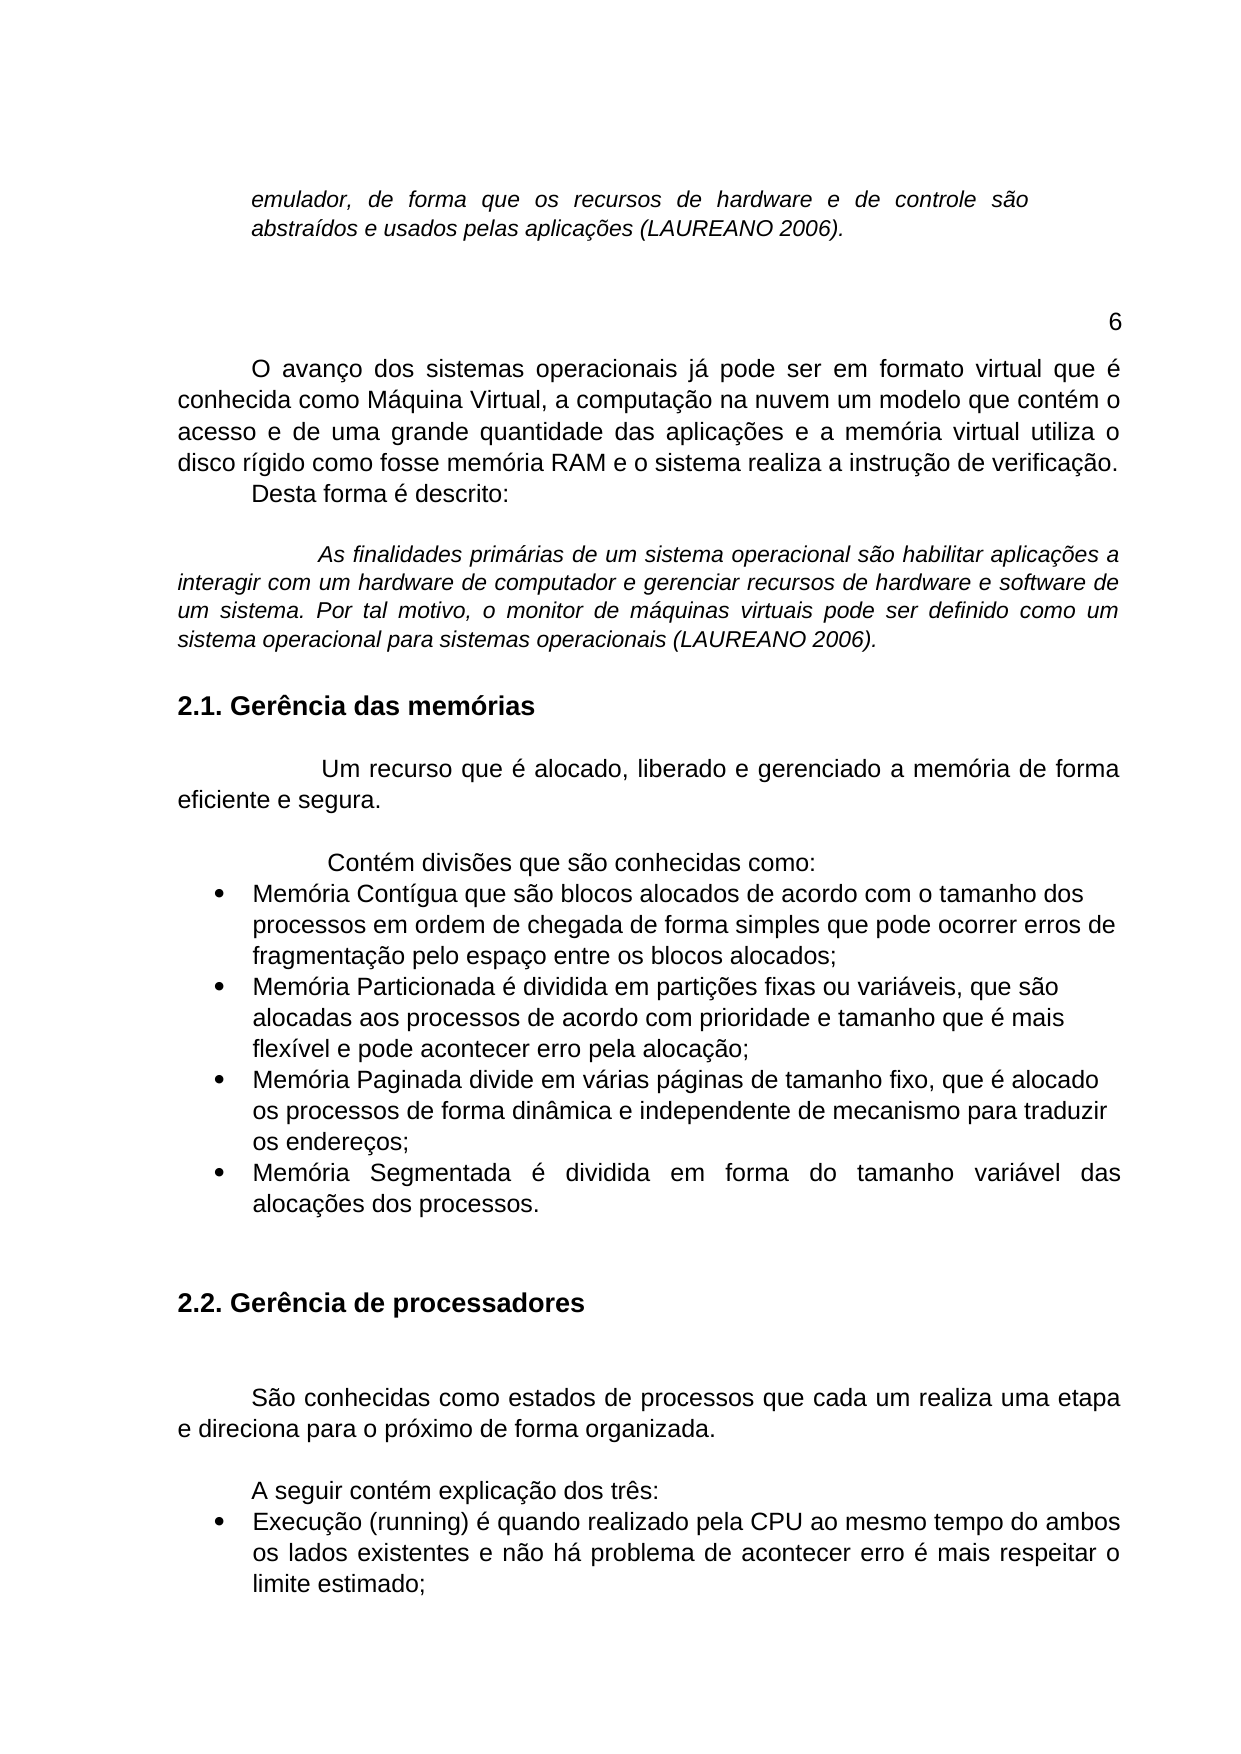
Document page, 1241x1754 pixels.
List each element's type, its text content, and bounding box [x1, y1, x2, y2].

list Memória Contígua que são blocos alocados de acordo com o tamanho dos processos em ordem de chegada de forma simples que pode ocorrer erros de fragmentação pelo espaço entre os blocos alocados; [215, 878, 1122, 969]
list Memória Paginada divide em várias páginas de tamanho fixo, que é alocado os processos de forma dinâmica e independente de mecanismo para traduzir os endereços; [215, 1065, 1122, 1156]
subtitle 2.1. Gerência das memórias [177, 689, 1122, 721]
text A seguir contém explicação dos três: [177, 1476, 1122, 1504]
list Memória Particionada é dividida em partições fixas ou variáveis, que são alocadas aos processos de acordo com prioridade e tamanho que é mais flexível e pode acontecer erro pela alocação; [215, 972, 1122, 1063]
text Contém divisões que são conhecidas como: [177, 847, 1122, 876]
text São conhecidas como estados de processos que cada um realiza uma etapa e direciona para o próximo de forma organizada. [177, 1382, 1122, 1442]
list Memória Segmentada é dividida em forma do tamanho variável das alocações dos processos. [215, 1158, 1122, 1218]
text Um recurso que é alocado, liberado e gerenciado a memória de forma eficiente e segura. [177, 754, 1122, 814]
text As finalidades primárias de um sistema operacional são habilitar aplicações a interagir com um hardware de computador e gerenciar recursos de hardware e software de um sistema. Por tal motivo, o monitor de máquinas virtuais pode ser definido como um sistema operacional para sistemas operacionais (LAUREANO 2006). [177, 541, 1122, 652]
text Desta forma é descrito: [177, 478, 1122, 507]
subtitle 2.2. Gerência de processadores [177, 1287, 1122, 1318]
text O avanço dos sistemas operacionais já pode ser em formato virtual que é conhecida como Máquina Virtual, a computação na nuvem um modelo que contém o acesso e de uma grande quantidade das aplicações e a memória virtual utiliza o disco rígido como fosse memória RAM e o sistema realiza a instrução de verificação. [177, 354, 1122, 476]
list Execução (running) é quando realizado pela CPU ao mesmo tempo do ambos os lados existentes e não há problema de acontecer erro é mais respeitar o limite estimado; [215, 1507, 1122, 1598]
text 6 [177, 307, 1122, 335]
